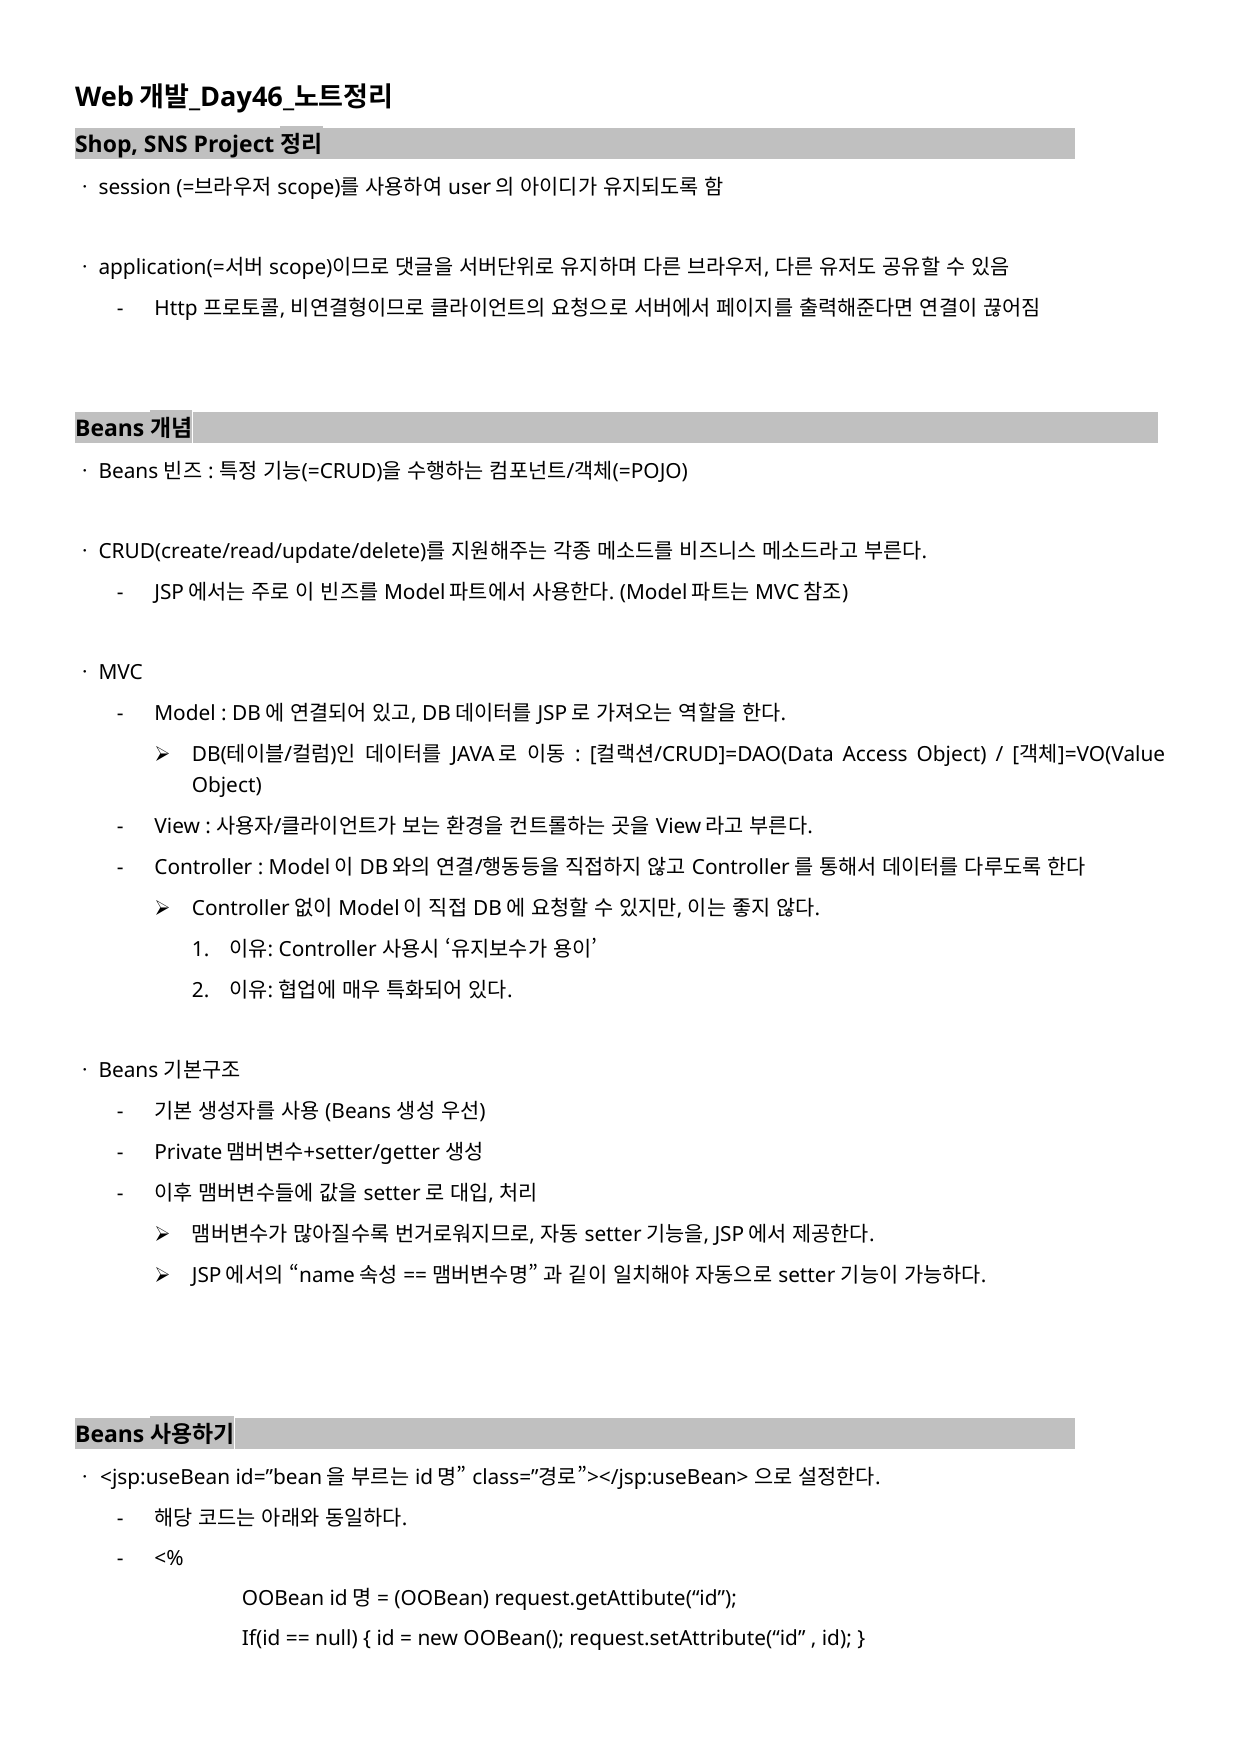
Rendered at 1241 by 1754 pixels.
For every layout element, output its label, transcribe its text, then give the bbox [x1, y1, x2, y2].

text ㆍ <jsp:useBean id=”bean을 부르는 id명” class=”경로”></jsp:useBean> 으로 설정한다. [75, 1461, 1165, 1491]
list 맴버변수가 많아질수록 번거로워지므로, 자동 setter기능을, JSP에서 제공한다. [154, 1217, 1165, 1248]
list 이유: 협업에 매우 특화되어 있다. [192, 973, 1165, 1003]
text Beans 사용하기 [234, 1416, 1165, 1449]
text ㆍBeans 빈즈 : 특정 기능(=CRUD)을 수행하는 컴포넌트/객체(=POJO) [75, 454, 1165, 485]
list If(id == null) { id = new OOBean(); request.setAttribute(“id” , id); } [154, 1623, 1165, 1651]
text ㆍBeans 기본구조 [75, 1053, 1165, 1083]
text Beans 개념 [192, 410, 1165, 443]
list JSP에서의 “name속성 == 맴버변수명” 과 깉이 일치해야 자동으로 setter 기능이 가능하다. [154, 1258, 1165, 1289]
list Private맴버변수+setter/getter 생성 [117, 1135, 1165, 1166]
list 이유: Controller 사용시 ‘유지보수가 용이’ [192, 932, 1165, 962]
list <% [117, 1543, 1165, 1571]
list OOBean id명 = (OOBean) request.getAttibute(“id”); [242, 1582, 1165, 1612]
text ㆍapplication(=서버 scope)이므로 댓글을 서버단위로 유지하며 다른 브라우저, 다른 유저도 공유할 수 있음 [75, 250, 1165, 280]
text ㆍsession (=브라우저 scope)를 사용하여 user의 아이디가 유지되도록 함 [75, 170, 1165, 200]
list Model : DB에 연결되어 있고, DB데이터를 JSP로 가져오는 역할을 한다. [117, 696, 1165, 727]
list Controller : Model이 DB와의 연결/행동등을 직접하지 않고 Controller를 통해서 데이터를 다루도록 한다 [117, 850, 1165, 880]
list 기본 생성자를 사용 (Beans 생성 우선) [117, 1094, 1165, 1124]
list Http 프로토콜, 비연결형이므로 클라이언트의 요청으로 서버에서 페이지를 출력해준다면 연결이 끊어짐 [117, 291, 1165, 321]
text Shop, SNS Project 정리 [323, 126, 1165, 159]
text Web개발_Day46_노트정리 [75, 75, 1165, 114]
list 해당 코드는 아래와 동일하다. [117, 1502, 1165, 1532]
list 이후 맴버변수들에 값을 setter로 대입, 처리 [117, 1176, 1165, 1207]
list DB(테이블/컬럼)인 데이터를 JAVA로 이동 : [컬랙션/CRUD]=DAO(Data Access Object) / [객체]=VO(Value Object) [154, 737, 1165, 798]
text ㆍMVC [75, 655, 1165, 686]
list JSP에서는 주로 이 빈즈를 Model파트에서 사용한다. (Model파트는 MVC참조) [117, 575, 1165, 606]
list View : 사용자/클라이언트가 보는 환경을 컨트롤하는 곳을 View라고 부른다. [117, 809, 1165, 839]
text ㆍCRUD(create/read/update/delete)를 지원해주는 각종 메소드를 비즈니스 메소드라고 부른다. [75, 534, 1165, 565]
list Controller없이 Model이 직접 DB에 요청할 수 있지만, 이는 좋지 않다. [154, 891, 1165, 921]
